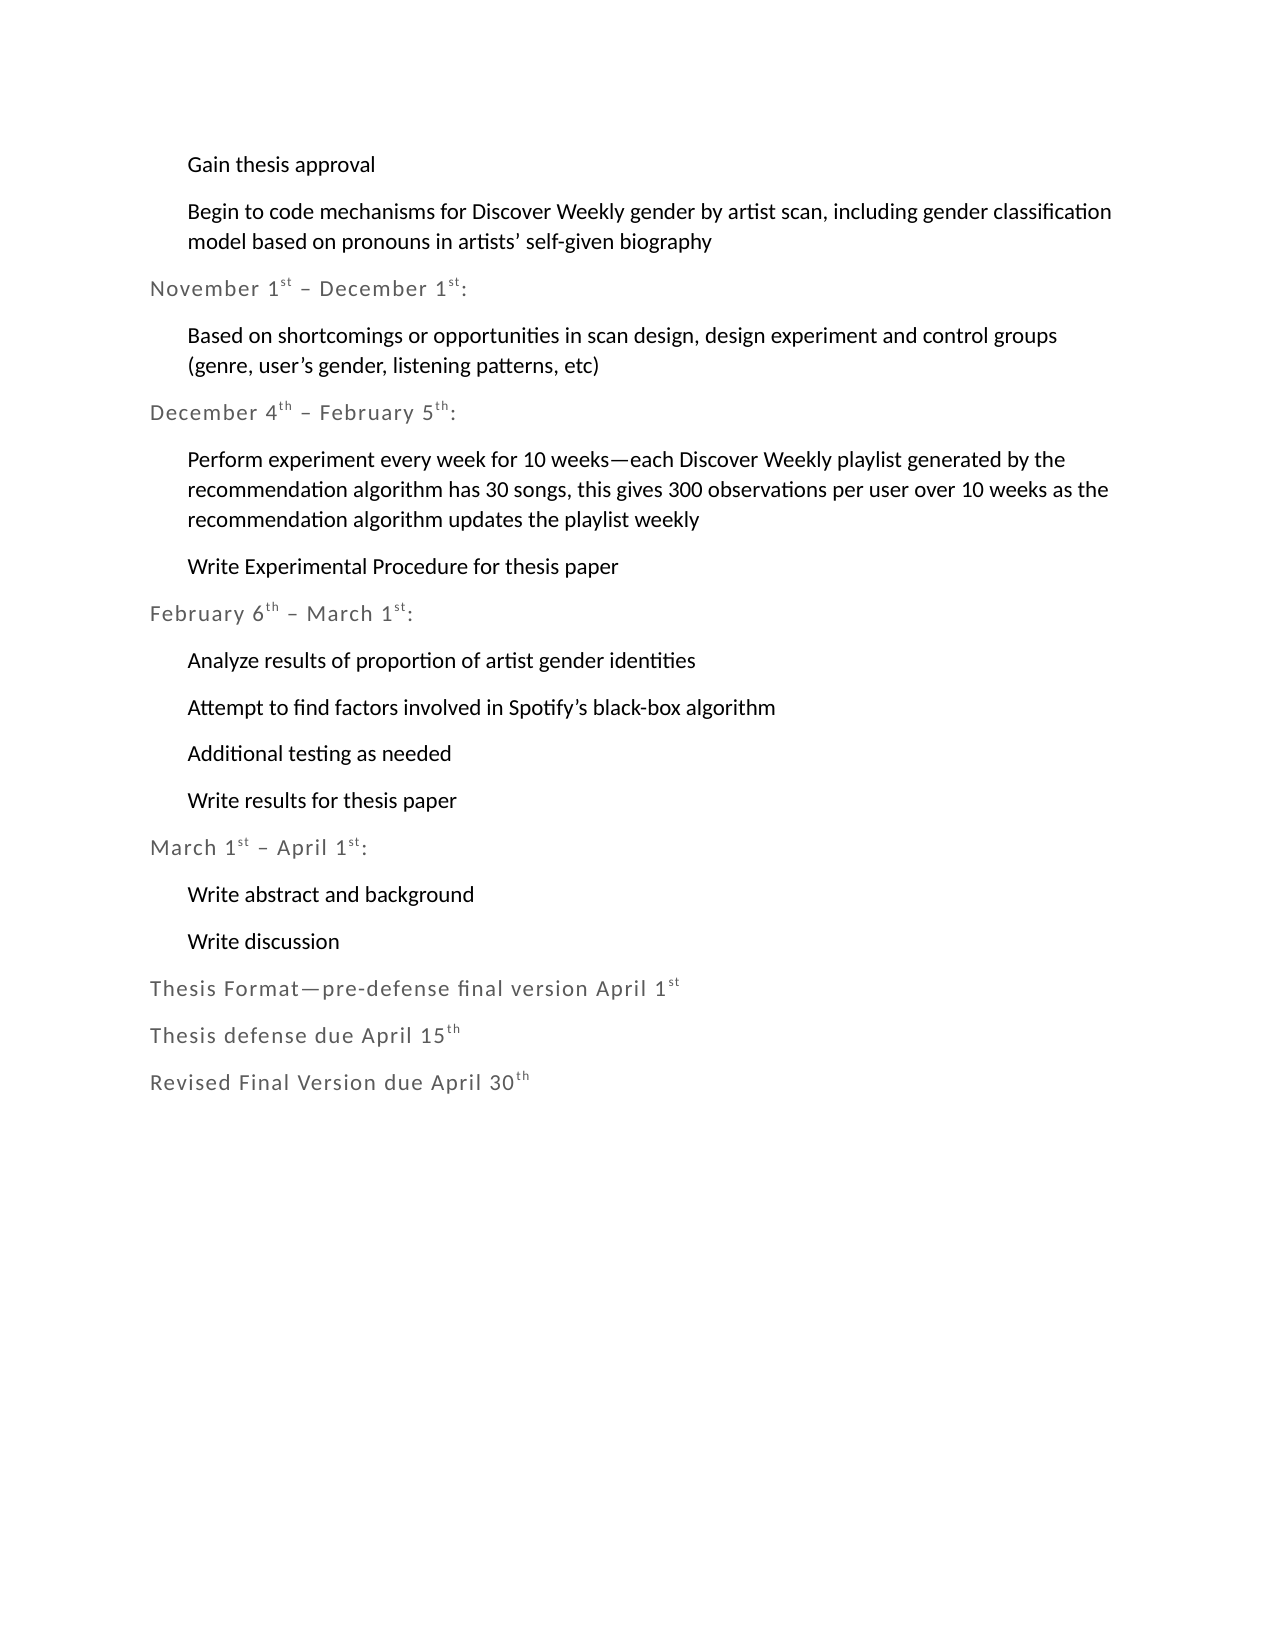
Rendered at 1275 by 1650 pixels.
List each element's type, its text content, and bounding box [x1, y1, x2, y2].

text Gain thesis approval [187, 150, 1125, 178]
text Additional testing as needed [187, 739, 1125, 768]
text Write discussion [187, 927, 1125, 955]
subtitle Thesis Format—pre-defense final version April 1st [150, 974, 1125, 1002]
text Attempt to find factors involved in Spotify’s black-box algorithm [187, 693, 1125, 721]
text Write results for thesis paper [187, 786, 1125, 814]
text Based on shortcomings or opportunities in scan design, design experiment and control groups (genre, user’s gender, listening patterns, etc) [187, 321, 1125, 379]
subtitle March 1st – April 1st: [150, 833, 1125, 861]
text Write abstract and background [187, 880, 1125, 908]
text Begin to code mechanisms for Discover Weekly gender by artist scan, including gender classification model based on pronouns in artists’ self-given biography [187, 197, 1125, 255]
subtitle Thesis defense due April 15th [150, 1021, 1125, 1049]
subtitle November 1st – December 1st: [150, 274, 1125, 302]
subtitle February 6th – March 1st: [150, 599, 1125, 627]
text Analyze results of proportion of artist gender identities [187, 646, 1125, 674]
subtitle Revised Final Version due April 30th [150, 1068, 1125, 1096]
text Write Experimental Procedure for thesis paper [187, 552, 1125, 580]
subtitle December 4th – February 5th: [150, 398, 1125, 426]
text Perform experiment every week for 10 weeks—each Discover Weekly playlist generated by the recommendation algorithm has 30 songs, this gives 300 observations per user over 10 weeks as the recommendation algorithm updates the playlist weekly [187, 445, 1125, 533]
